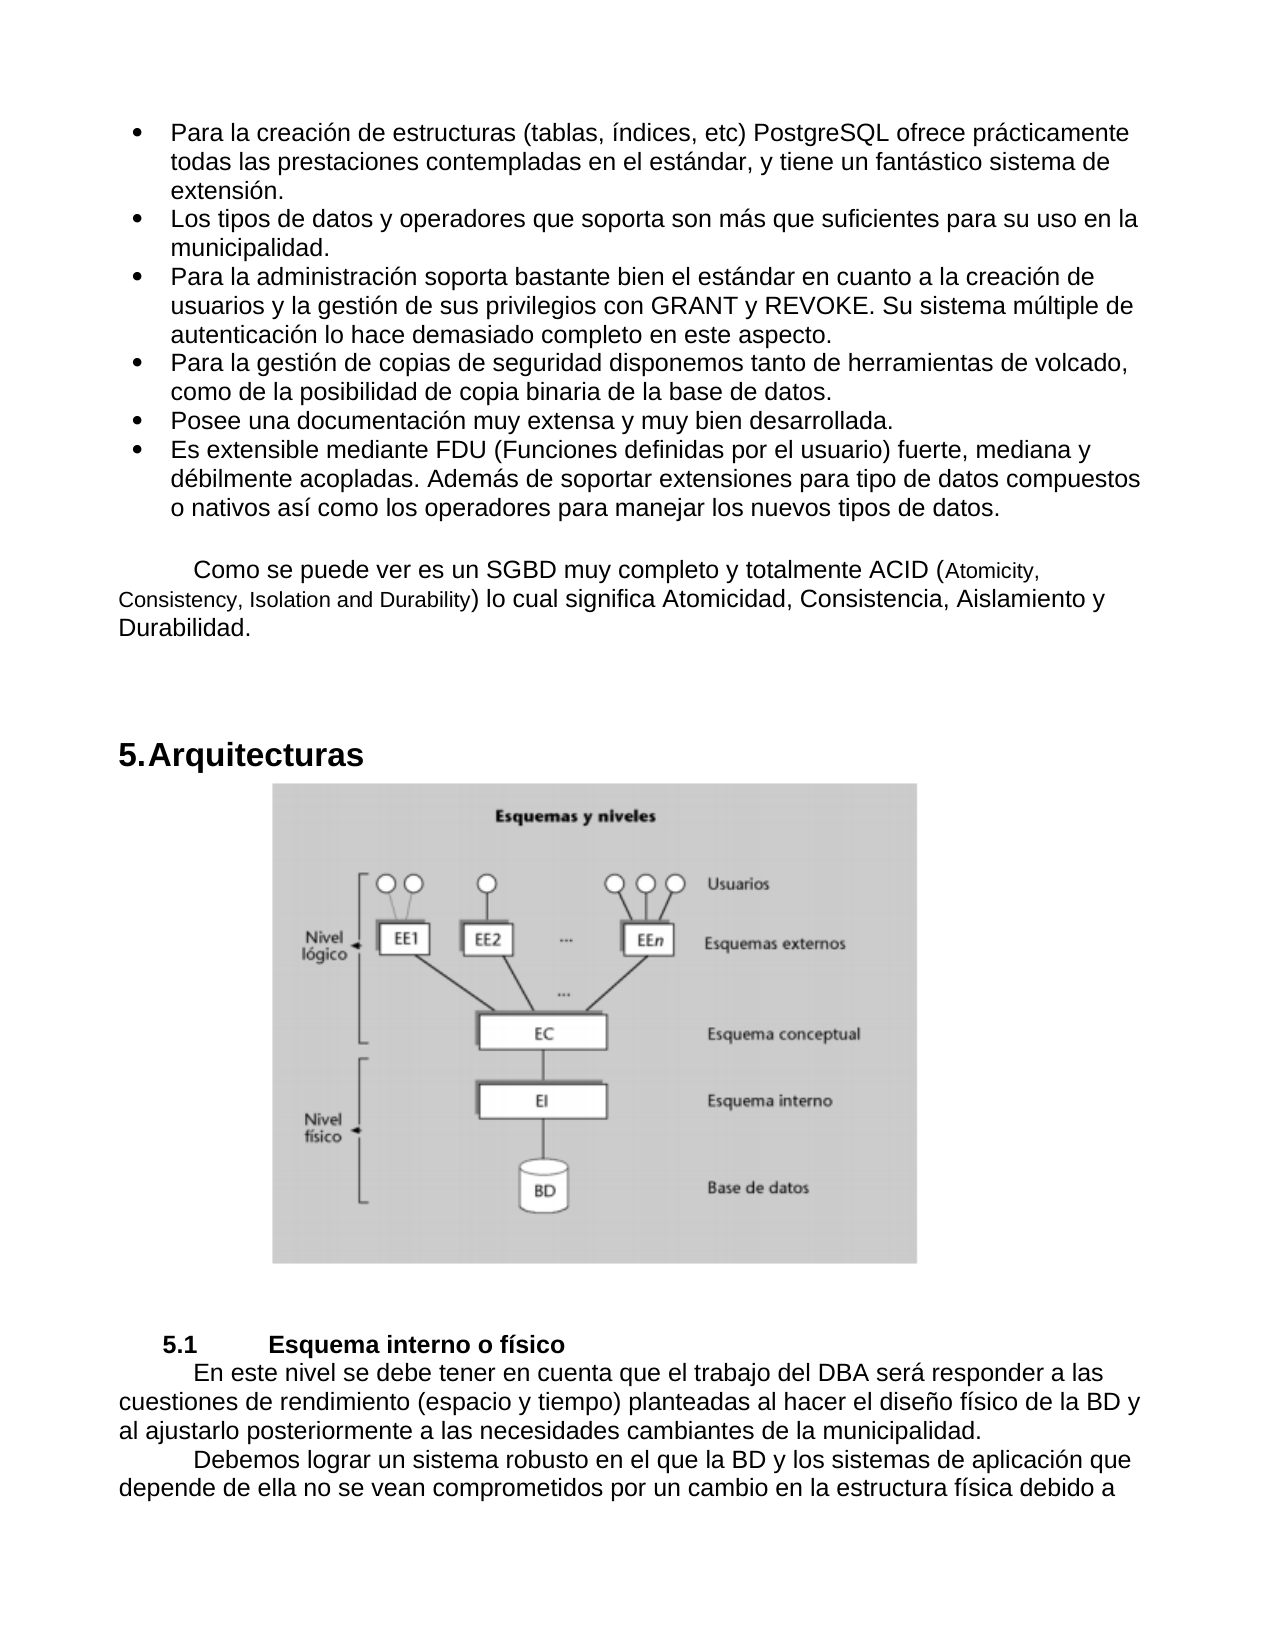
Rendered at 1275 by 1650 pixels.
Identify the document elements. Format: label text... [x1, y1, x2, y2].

list Es extensible mediante FDU (Funciones definidas por el usuario) fuerte, mediana y débilmente acopladas. Además de soportar extensiones para tipo de datos compuestos o nativos así como los operadores para manejar los nuevos tipos de datos. [133, 435, 1157, 521]
list Los tipos de datos y operadores que soporta son más que suficientes para su uso en la municipalidad. [133, 204, 1157, 262]
list Esquema interno o físico [162, 1330, 1157, 1358]
list Para la gestión de copias de seguridad disponemos tanto de herramientas de volcado, como de la posibilidad de copia binaria de la base de datos. [133, 348, 1157, 406]
list Para la creación de estructuras (tablas, índices, etc) PostgreSQL ofrece prácticamente todas las prestaciones contempladas en el estándar, y tiene un fantástico sistema de extensión. [133, 118, 1157, 204]
text En este nivel se debe tener en cuenta que el trabajo del DBA será responder a las cuestiones de rendimiento (espacio y tiempo) planteadas al hacer el diseño físico de la BD y al ajustarlo posteriormente a las necesidades cambiantes de la municipalidad. [119, 1358, 1157, 1445]
list Para la administración soporta bastante bien el estándar en cuanto a la creación de usuarios y la gestión de sus privilegios con GRANT y REVOKE. Su sistema múltiple de autenticación lo hace demasiado completo en este aspecto. [133, 262, 1157, 348]
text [119, 1445, 1157, 1502]
text Como se puede ver es un SGBD muy completo y totalmente ACID (Atomicity, Consistency, Isolation and Durability) lo cual significa Atomicidad, Consistencia, Aislamiento y Durabilidad. [118, 555, 1157, 642]
list Posee una documentación muy extensa y muy bien desarrollada. [133, 406, 1157, 435]
title Arquitecturas [118, 735, 1157, 773]
picture [268, 779, 922, 1267]
